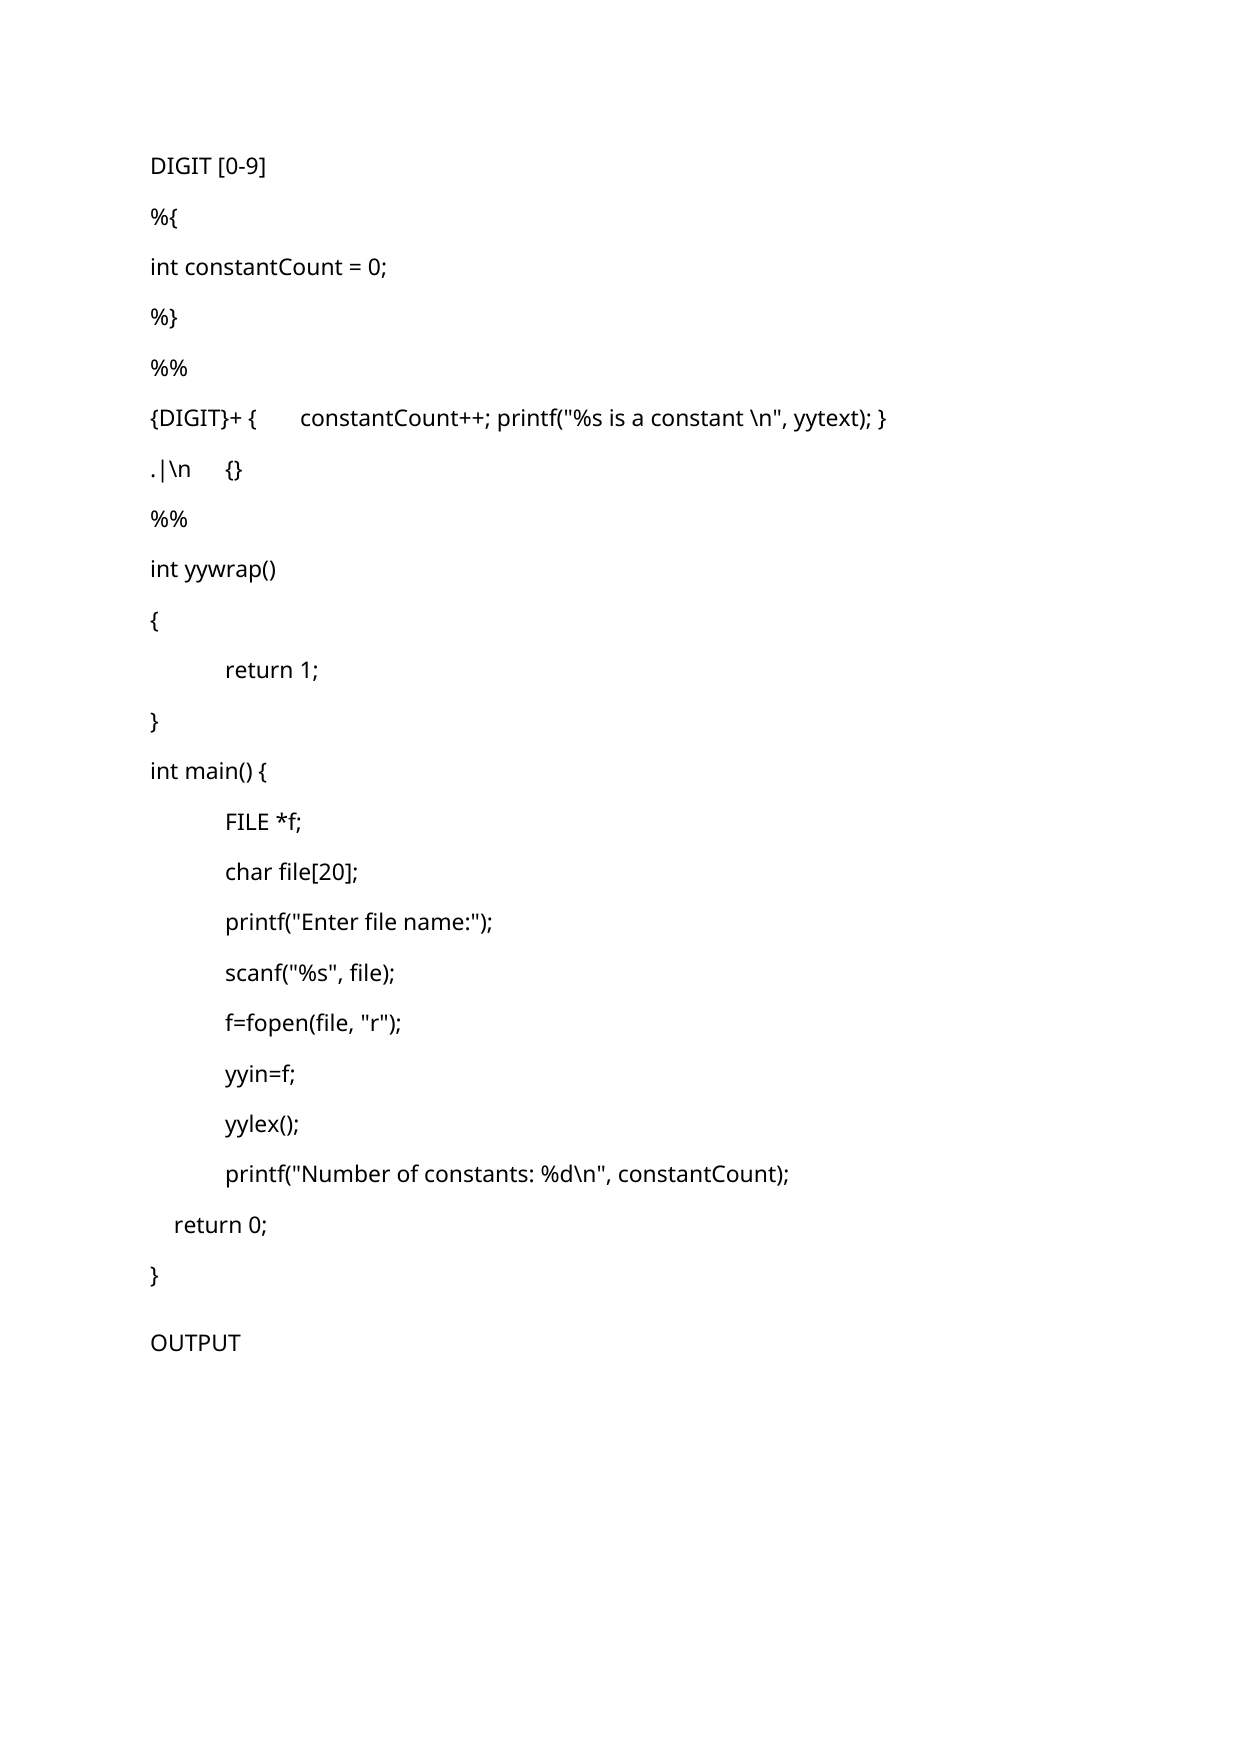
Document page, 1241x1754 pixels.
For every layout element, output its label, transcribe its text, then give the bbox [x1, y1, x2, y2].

text %% [150, 352, 1090, 383]
text return 1; [150, 654, 1090, 685]
text printf("Enter file name:"); [150, 906, 1090, 937]
text yylex(); [150, 1108, 1090, 1139]
text .|\n {} [150, 452, 1090, 484]
text FILE *f; [150, 805, 1090, 837]
text %} [150, 301, 1090, 332]
text { [150, 604, 1090, 635]
text int yywrap() [150, 553, 1090, 584]
text char file[20]; [150, 856, 1090, 887]
text %% [150, 503, 1090, 534]
text f=fopen(file, "r"); [150, 1007, 1090, 1038]
text {DIGIT}+ { constantCount++; printf("%s is a constant \n", yytext); } [150, 402, 1090, 433]
text int constantCount = 0; [150, 251, 1090, 282]
text } OUTPUT [150, 1259, 1090, 1358]
text DIGIT [0-9] [150, 150, 1090, 181]
text %{ [150, 200, 1090, 232]
text } [150, 704, 1090, 736]
text yyin=f; [150, 1057, 1090, 1089]
text printf("Number of constants: %d\n", constantCount); [150, 1158, 1090, 1189]
text return 0; [150, 1209, 1090, 1240]
text int main() { [150, 755, 1090, 786]
text scanf("%s", file); [150, 957, 1090, 988]
